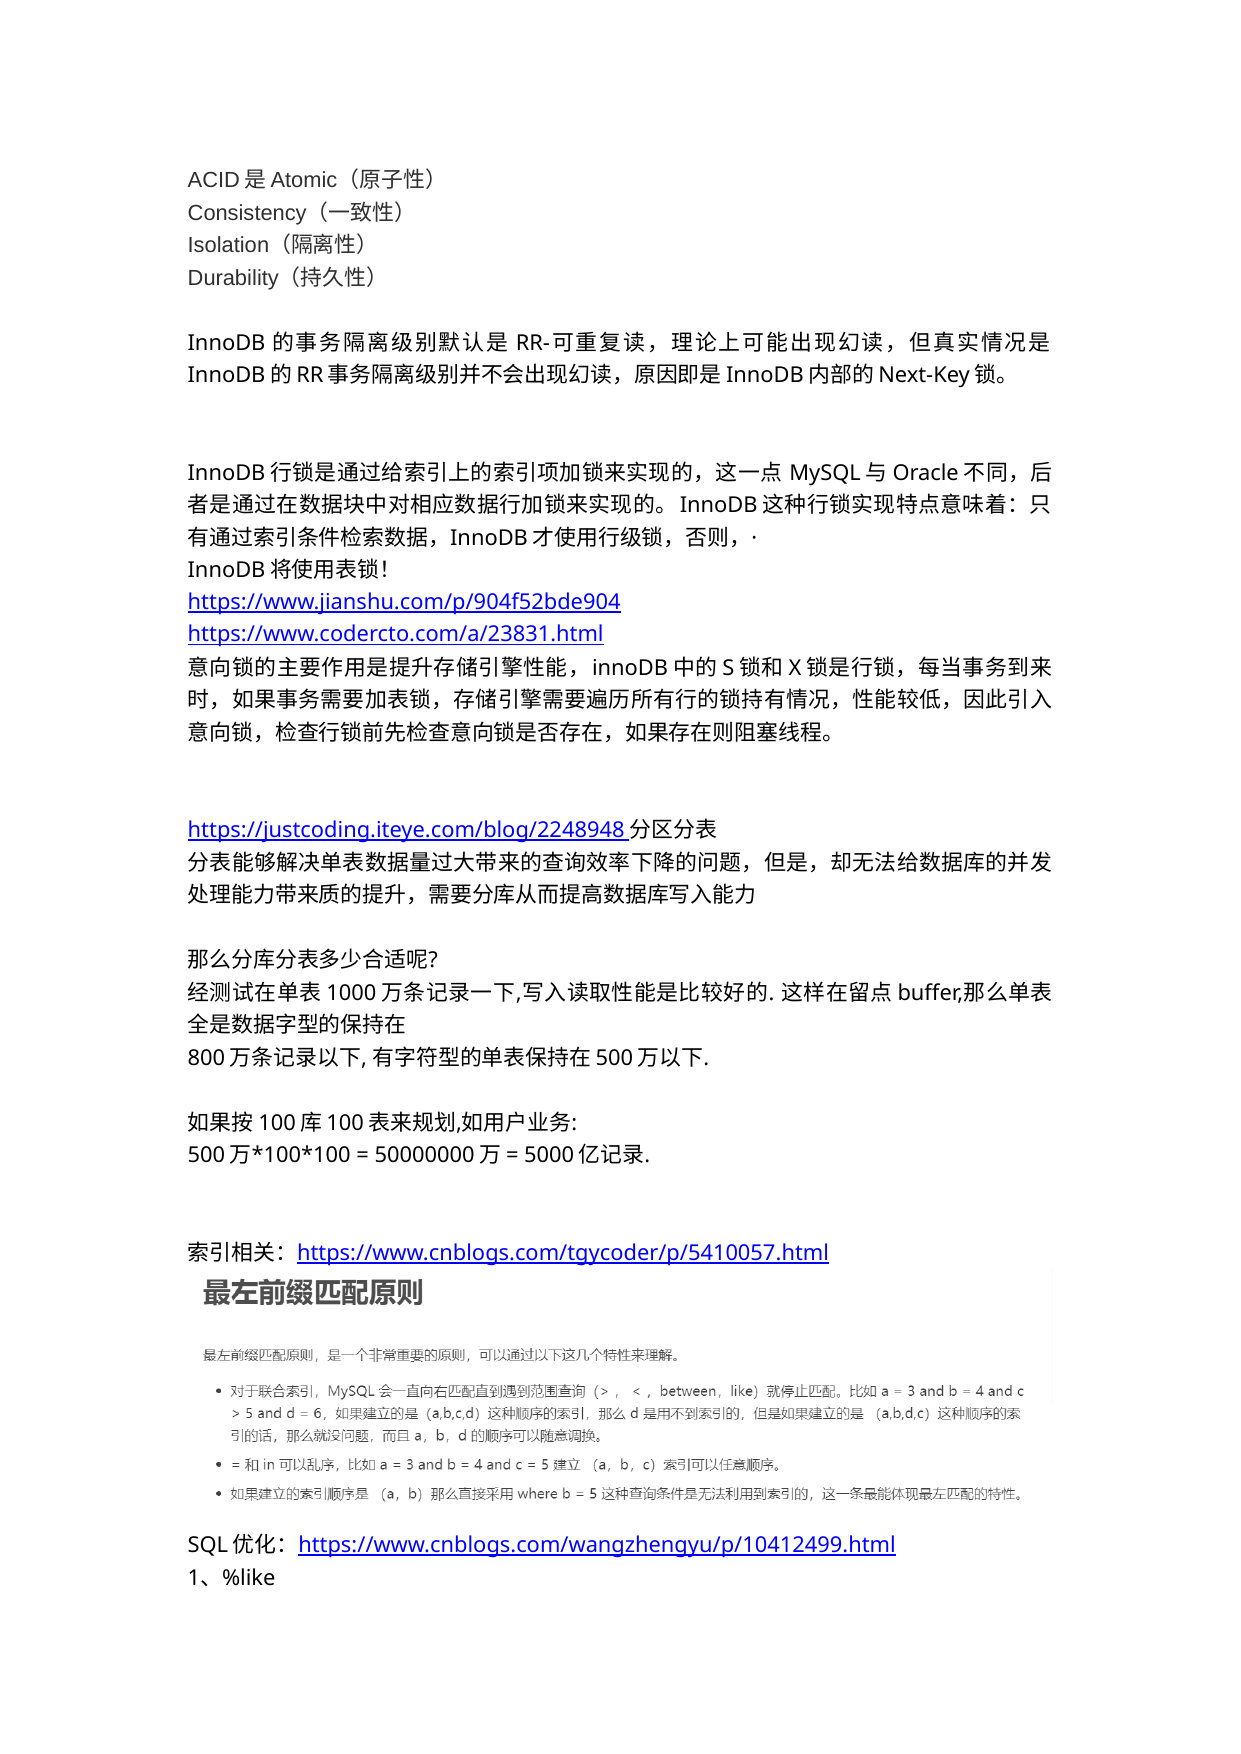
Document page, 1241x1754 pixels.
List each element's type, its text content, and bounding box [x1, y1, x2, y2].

text 1、%like [187, 1559, 1053, 1592]
text 经测试在单表1000万条记录一下,写入读取性能是比较好的. 这样在留点buffer,那么单表全是数据字型的保持在 [187, 974, 1053, 1039]
text InnoDB的事务隔离级别默认是RR-可重复读，理论上可能出现幻读，但真实情况是InnoDB的RR事务隔离级别并不会出现幻读，原因即是InnoDB内部的Next-Key锁。 [187, 324, 1053, 389]
text 500万*100*100 = 50000000万 = 5000亿记录. [187, 1137, 1053, 1169]
text InnoDB将使用表锁！ [187, 552, 1053, 584]
text https://www.codercto.com/a/23831.html [187, 617, 1053, 649]
text https://www.jianshu.com/p/904f52bde904 [187, 584, 1053, 617]
text 意向锁的主要作用是提升存储引擎性能，innoDB中的S锁和X锁是行锁，每当事务到来时，如果事务需要加表锁，存储引擎需要遍历所有行的锁持有情况，性能较低，因此引入意向锁，检查行锁前先检查意向锁是否存在，如果存在则阻塞线程。 [187, 649, 1053, 747]
text ACID是Atomic（原子性） Consistency（一致性） Isolation（隔离性） Durability（持久性） [187, 162, 1053, 292]
text 800万条记录以下, 有字符型的单表保持在500万以下. [187, 1039, 1053, 1072]
text 索引相关：https://www.cnblogs.com/tgycoder/p/5410057.html [187, 1234, 1053, 1267]
text SQL优化：https://www.cnblogs.com/wangzhengyu/p/10412499.html [187, 1527, 1053, 1559]
text InnoDB行锁是通过给索引上的索引项加锁来实现的，这一点MySQL与Oracle不同，后者是通过在数据块中对相应数据行加锁来实现的。InnoDB这种行锁实现特点意味着：只有通过索引条件检索数据，InnoDB才使用行级锁，否则，· [187, 454, 1053, 552]
text 分表能够解决单表数据量过大带来的查询效率下降的问题，但是，却无法给数据库的并发处理能力带来质的提升，需要分库从而提高数据库写入能力 [187, 844, 1053, 909]
text 如果按 100库100表来规划,如用户业务: [187, 1104, 1053, 1137]
text https://justcoding.iteye.com/blog/2248948分区分表 [187, 812, 1053, 844]
picture [187, 1267, 1053, 1526]
text 那么分库分表多少合适呢? [187, 942, 1053, 974]
